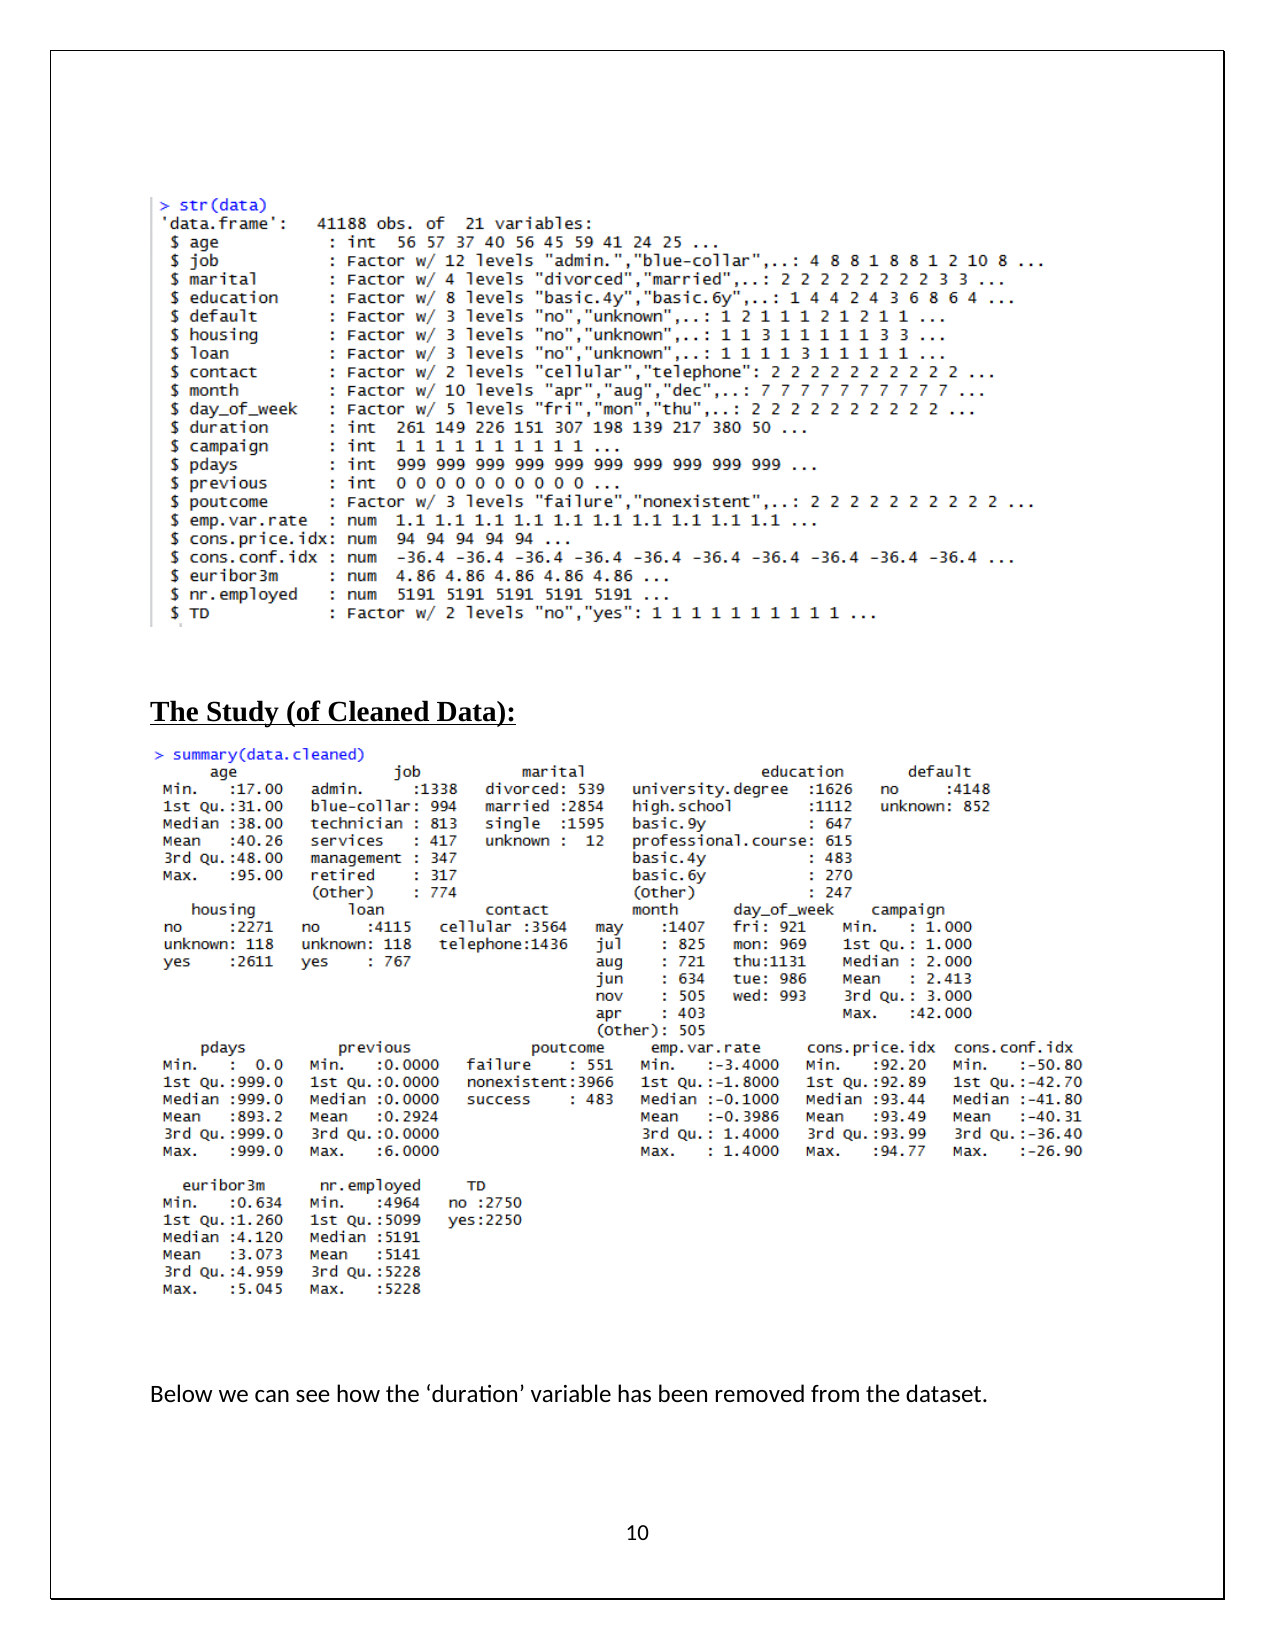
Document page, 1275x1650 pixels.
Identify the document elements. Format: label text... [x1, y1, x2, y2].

text The Study (of Cleaned Data): [150, 694, 1124, 728]
picture [150, 747, 1125, 1310]
picture [150, 197, 1125, 627]
text Below we can see how the ‘duration’ variable has been removed from the dataset. [150, 1378, 1124, 1409]
